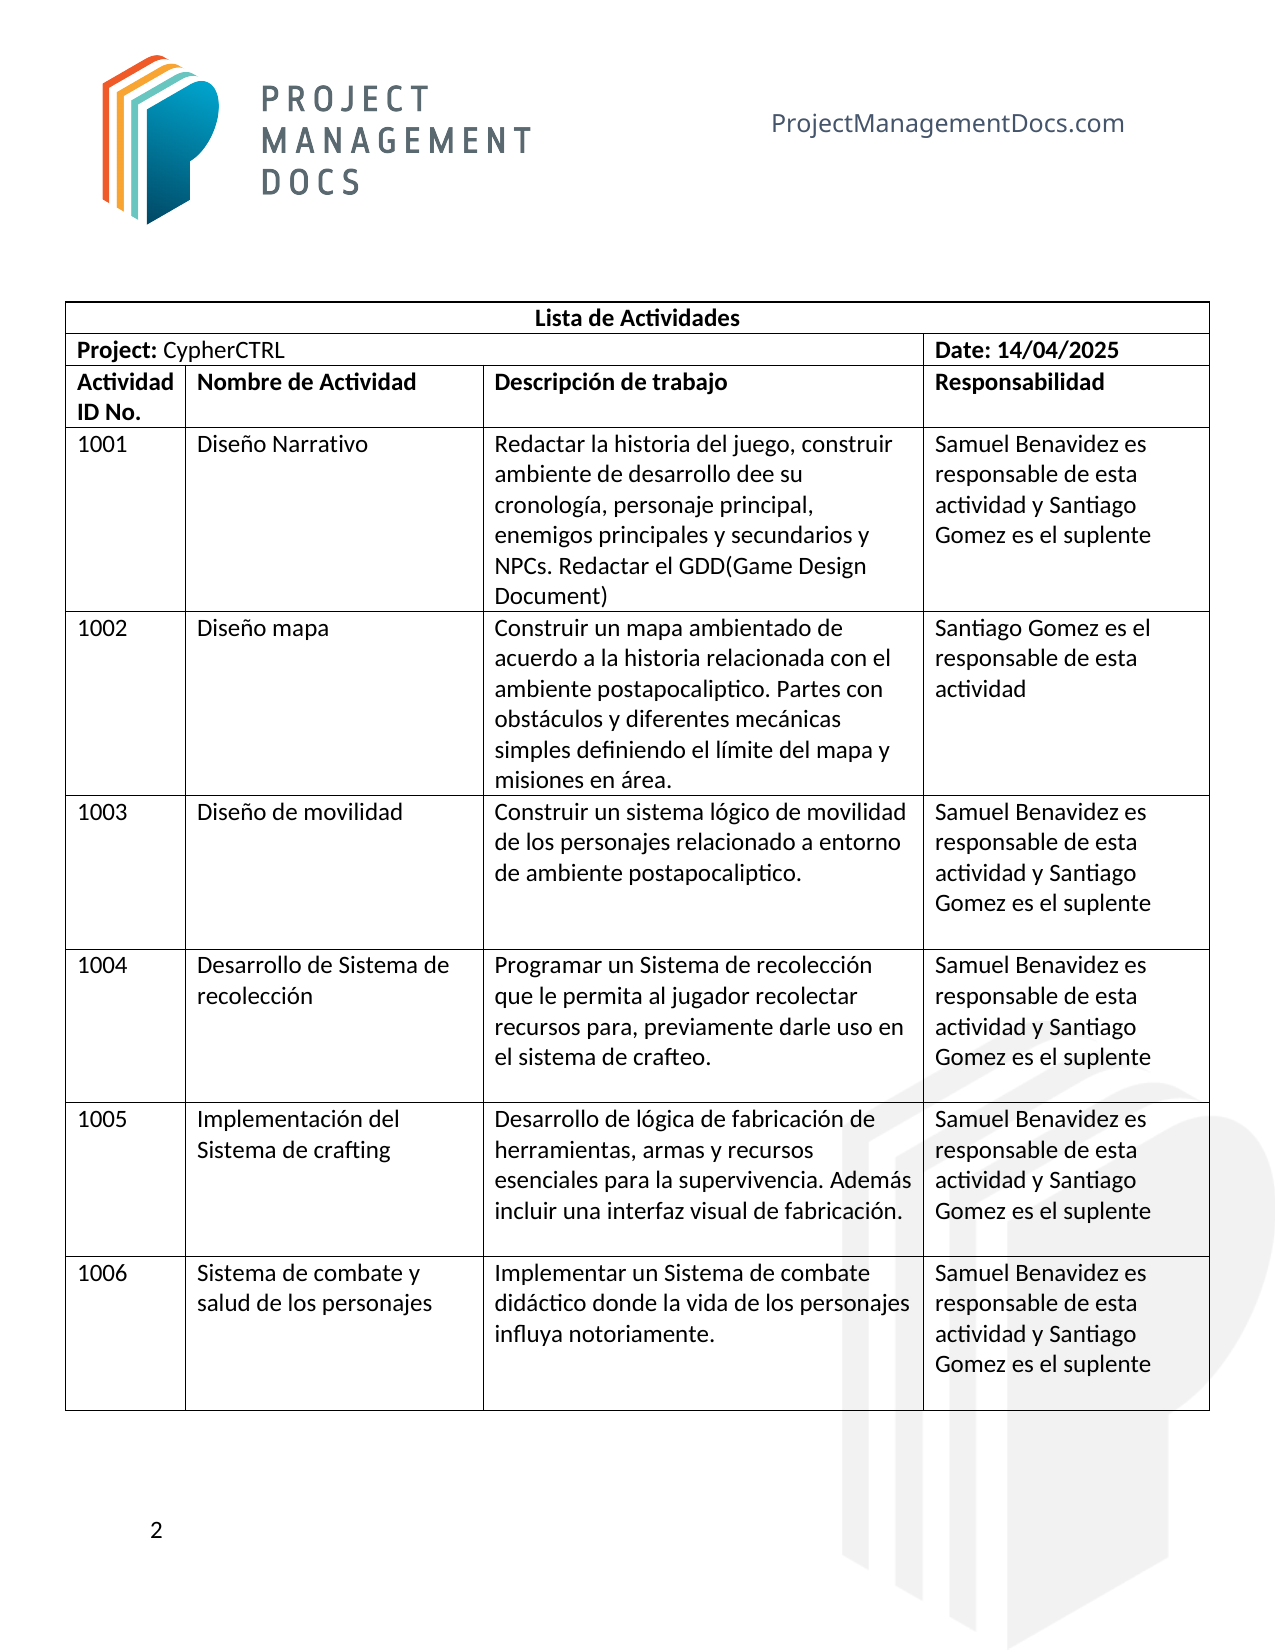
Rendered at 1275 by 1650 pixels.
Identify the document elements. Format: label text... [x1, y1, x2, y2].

table_cell Sistema de combate y salud de los personajes [186, 1257, 483, 1409]
table_cell Diseño mapa [186, 612, 483, 795]
table_header Lista de Actividades [66, 303, 1209, 333]
table_cell Date: 14/04/2025 [924, 334, 1209, 364]
picture [842, 1021, 1275, 1650]
table_cell 1005 [66, 1103, 185, 1256]
table_cell 1003 [66, 796, 185, 949]
table_cell Construir un sistema lógico de movilidad de los personajes relacionado a entorno de ambiente postapocaliptico. [484, 796, 923, 949]
table_cell Project: CypherCTRL [66, 334, 923, 364]
table_cell Samuel Benavidez es responsable de esta actividad y Santiago Gomez es el suplente [924, 796, 1209, 949]
table_cell Construir un mapa ambientado de acuerdo a la historia relacionada con el ambiente postapocaliptico. Partes con obstáculos y diferentes mecánicas simples definiendo el límite del mapa y misiones en área. [484, 612, 923, 795]
table_cell Diseño Narrativo [186, 428, 483, 611]
table_cell 1001 [66, 428, 185, 611]
table_cell Samuel Benavidez es responsable de esta actividad y Santiago Gomez es el suplente [924, 428, 1209, 611]
table_cell 1006 [66, 1257, 185, 1409]
table_cell Implementar un Sistema de combate didáctico donde la vida de los personajes influya notoriamente. [484, 1257, 923, 1409]
table_cell Desarrollo de lógica de fabricación de herramientas, armas y recursos esenciales para la supervivencia. Además incluir una interfaz visual de fabricación. [484, 1103, 923, 1256]
table_cell Samuel Benavidez es responsable de esta actividad y Santiago Gomez es el suplente [924, 1103, 1209, 1256]
picture [102, 55, 531, 225]
table_cell Responsabilidad [924, 366, 1209, 427]
table_cell Implementación del Sistema de crafting [186, 1103, 483, 1256]
table_cell Programar un Sistema de recolección que le permita al jugador recolectar recursos para, previamente darle uso en el sistema de crafteo. [484, 950, 923, 1102]
table_cell Diseño de movilidad [186, 796, 483, 949]
table_cell Redactar la historia del juego, construir ambiente de desarrollo dee su cronología, personaje principal, enemigos principales y secundarios y NPCs. Redactar el GDD(Game Design Document) [484, 428, 923, 611]
table_cell Samuel Benavidez es responsable de esta actividad y Santiago Gomez es el suplente [924, 950, 1209, 1102]
table_cell 1002 [66, 612, 185, 795]
table_cell 1004 [66, 950, 185, 1102]
table_cell Actividad ID No. [66, 366, 185, 427]
table_cell Descripción de trabajo [484, 366, 923, 427]
table_cell Nombre de Actividad [186, 366, 483, 427]
table_cell Desarrollo de Sistema de recolección [186, 950, 483, 1102]
table_cell Santiago Gomez es el responsable de esta actividad [924, 612, 1209, 795]
table_cell Samuel Benavidez es responsable de esta actividad y Santiago Gomez es el suplente [924, 1257, 1209, 1409]
